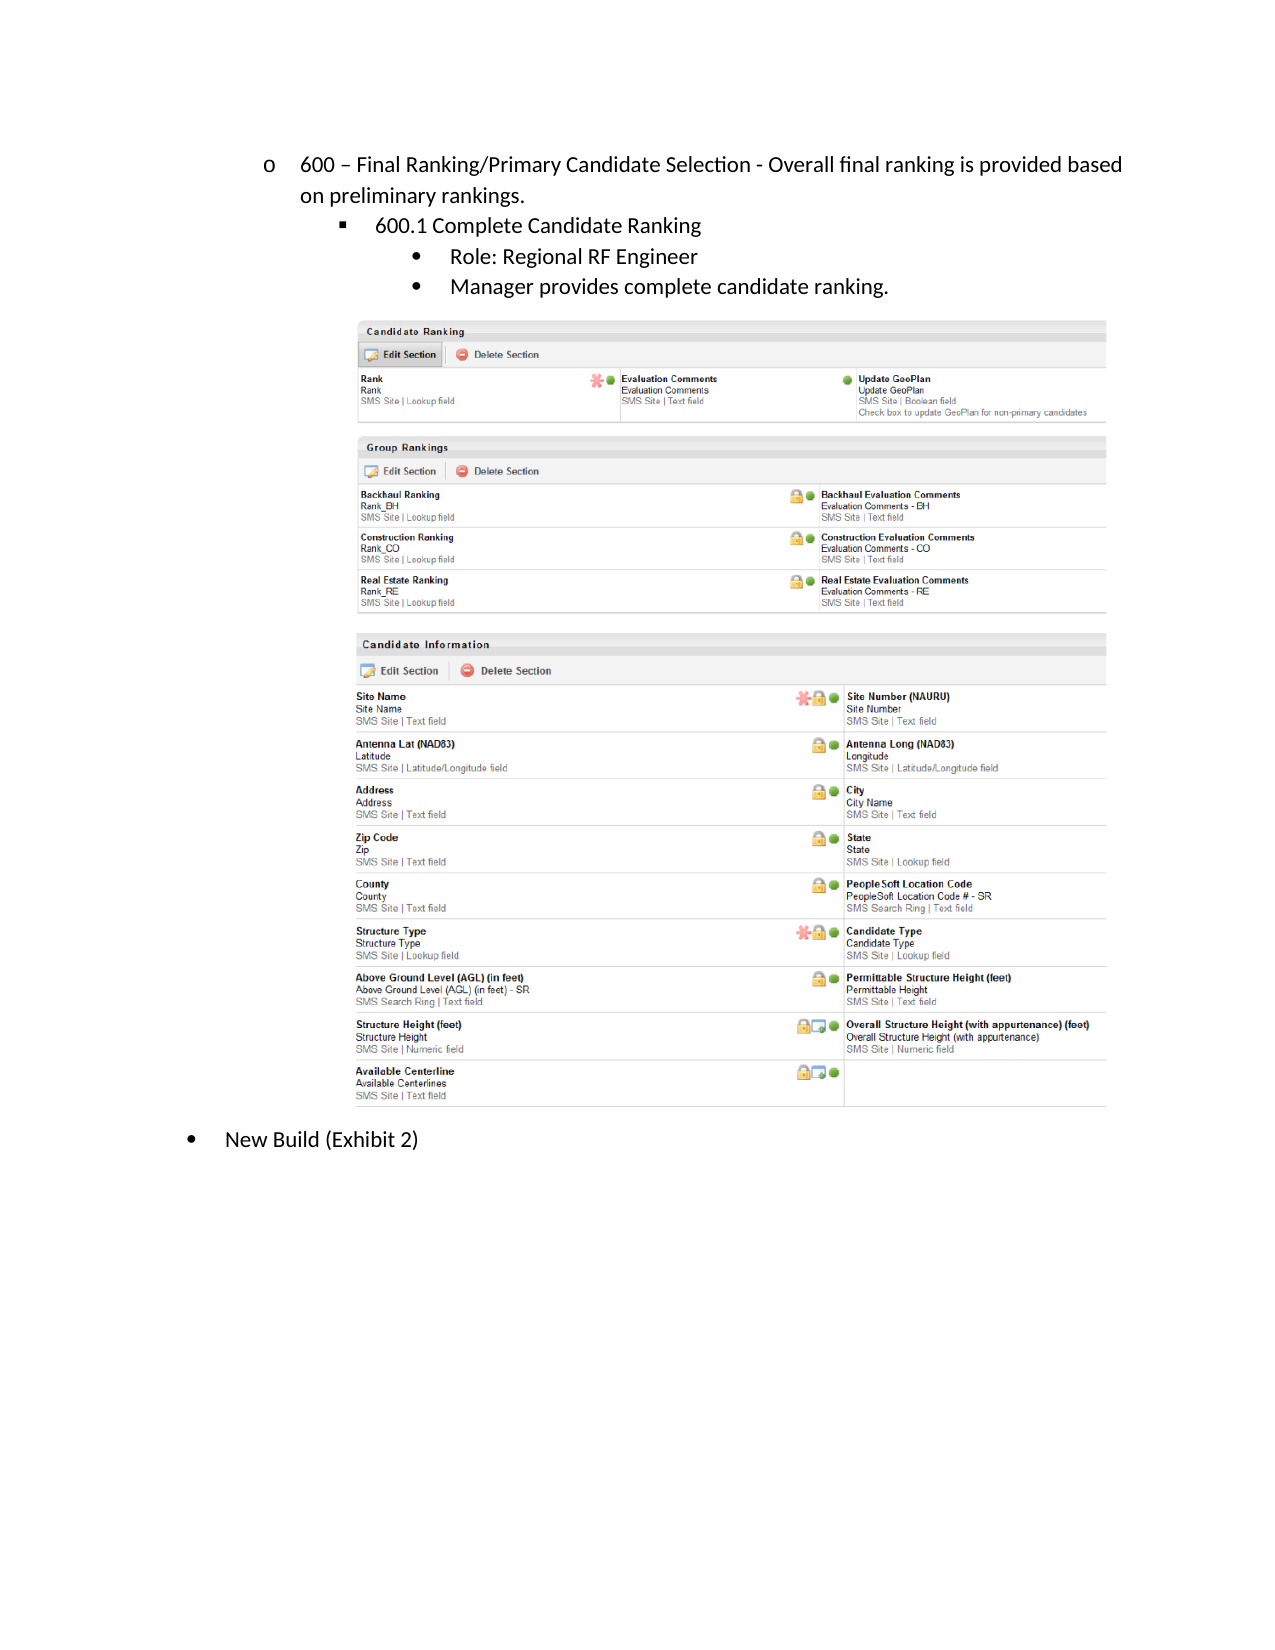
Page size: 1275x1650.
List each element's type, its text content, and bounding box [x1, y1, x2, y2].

list Role: Regional RF Engineer [412, 242, 1125, 270]
list New Build (Exhibit 2) [187, 1125, 1125, 1153]
list 600.1 Complete Candidate Ranking [337, 212, 1125, 239]
list 600 – Final Ranking/Primary Candidate Selection - Overall final ranking is provided based on preliminary rankings. [262, 150, 1125, 209]
list Manager provides complete candidate ranking. [412, 272, 1125, 300]
picture [356, 633, 1107, 1107]
picture [356, 318, 1107, 615]
